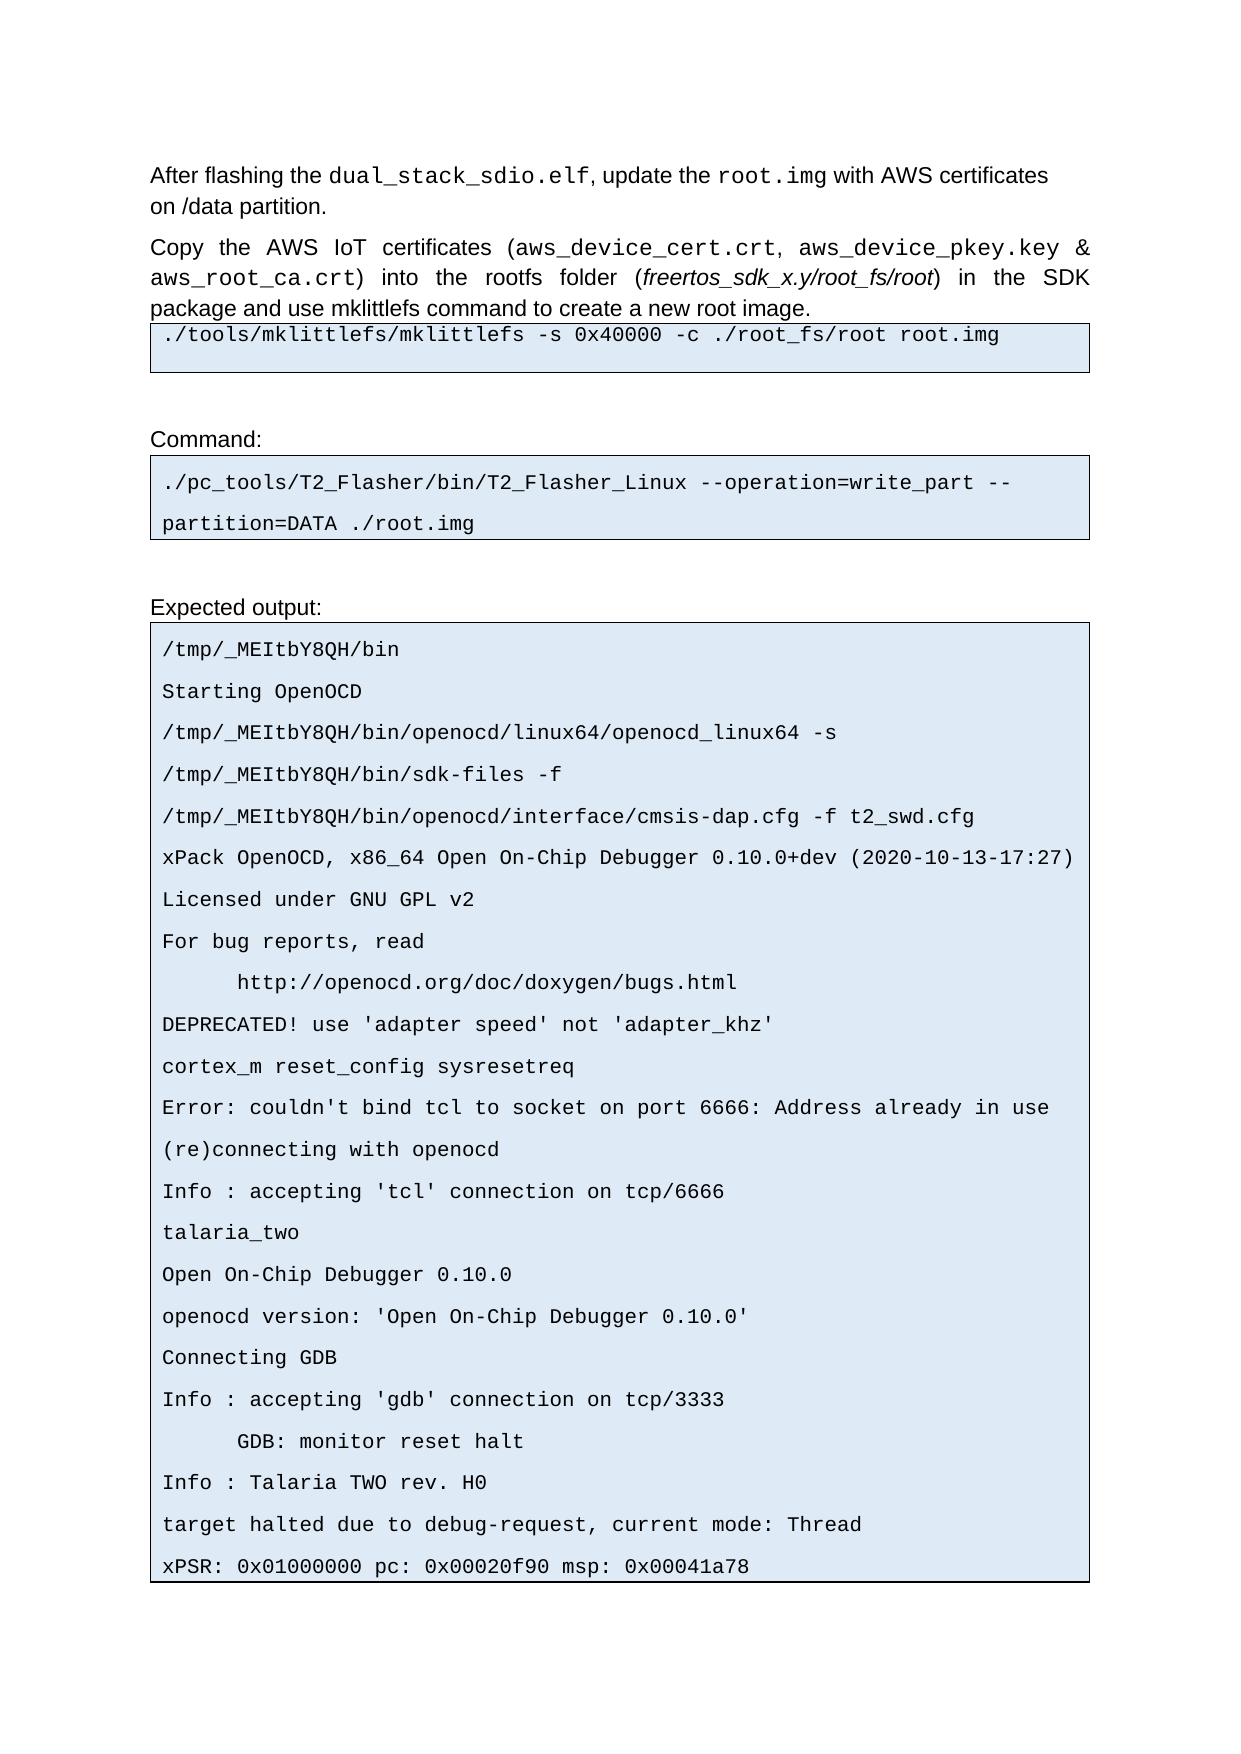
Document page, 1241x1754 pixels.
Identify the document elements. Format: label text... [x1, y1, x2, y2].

text Command: [150, 426, 1090, 453]
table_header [151, 623, 1089, 1581]
text Copy the AWS IoT certificates (aws_device_cert.crt, aws_device_pkey.key & aws_root_ca.crt) into the rootfs folder (freertos_sdk_x.y/root_fs/root) in the SDK package and use mklittlefs command to create a new root image. [150, 234, 1090, 321]
table_header ./tools/mklittlefs/mklittlefs -s 0x40000 -c ./root_fs/root root.img [151, 324, 1089, 372]
text After flashing the dual_stack_sdio.elf, update the root.img with AWS certificates on /data partition. [150, 162, 1090, 219]
table_header ./pc_tools/T2_Flasher/bin/T2_Flasher_Linux --operation=write_part --partition=DATA ./root.img [151, 456, 1089, 539]
text Expected output: [150, 593, 1090, 620]
